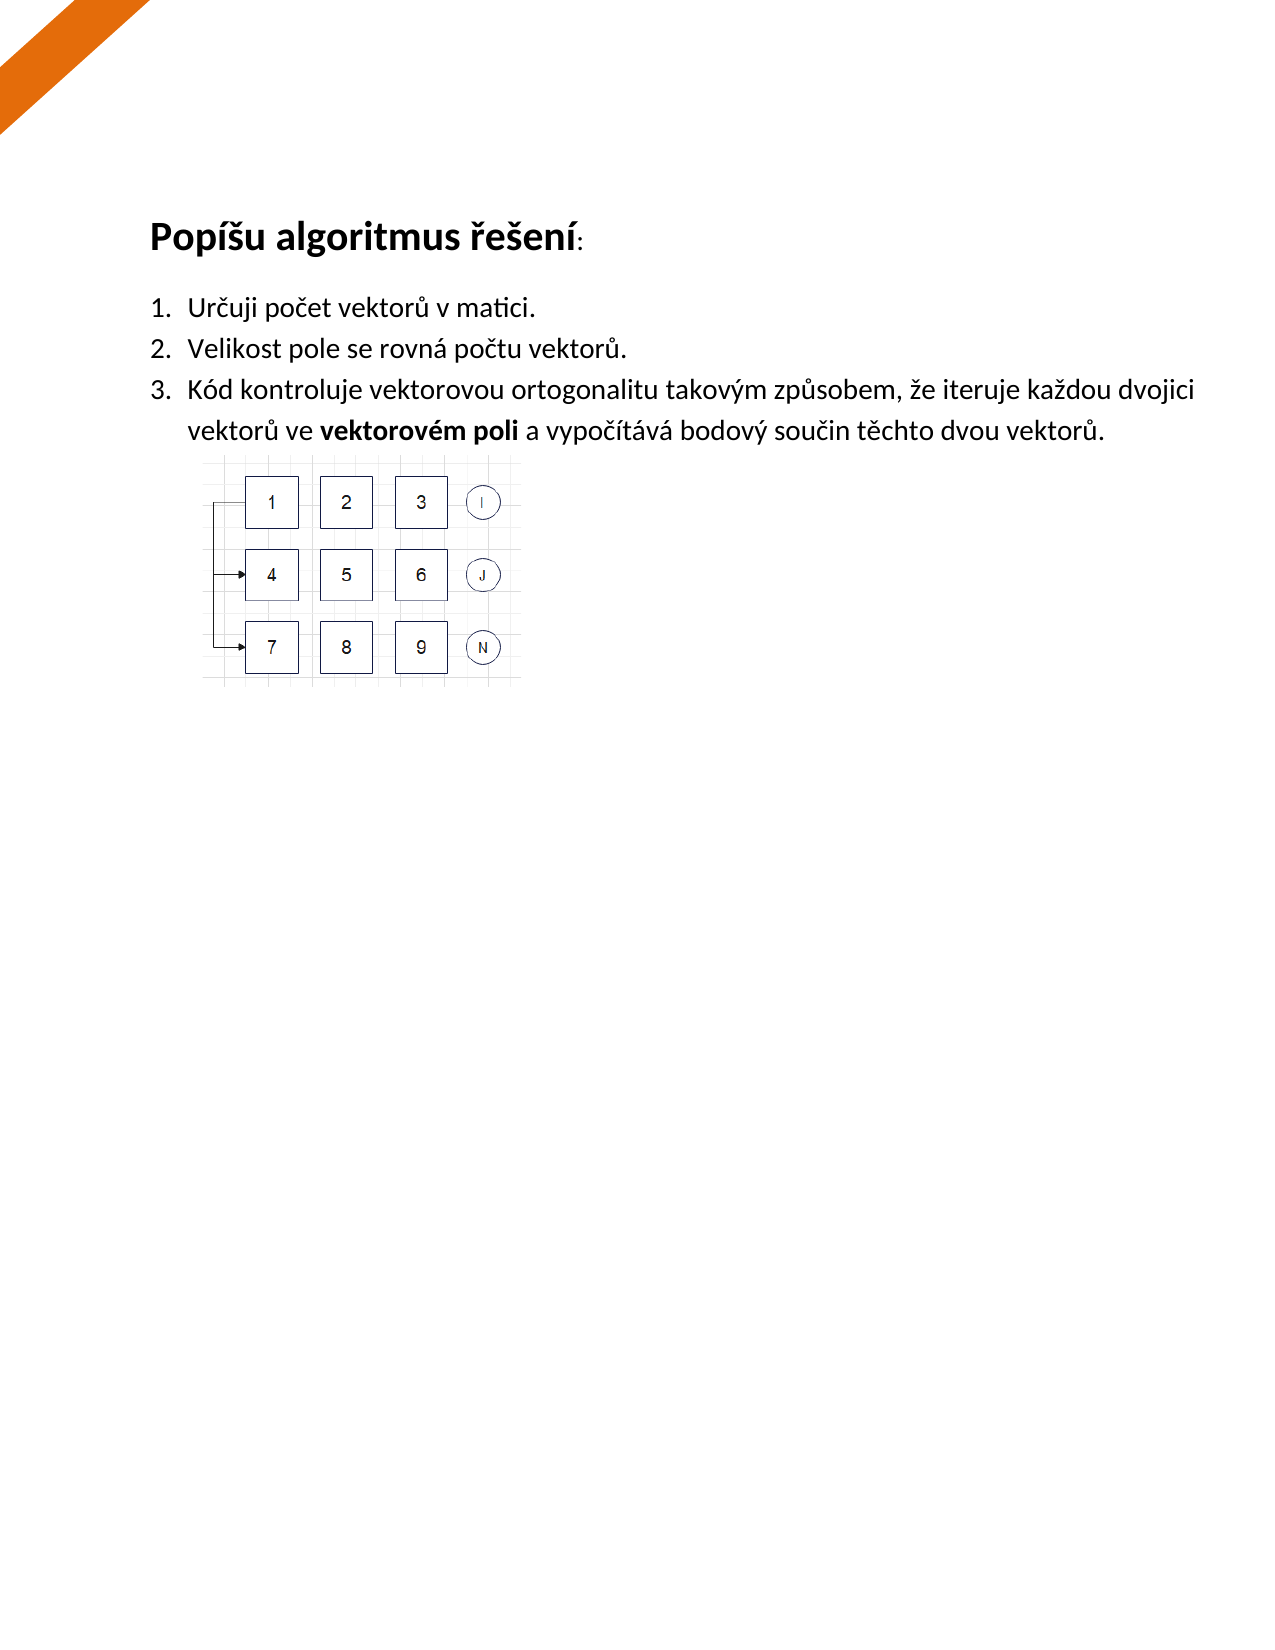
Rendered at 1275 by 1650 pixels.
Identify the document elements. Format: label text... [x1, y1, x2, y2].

list Určuji počet vektorů v matici. [150, 289, 1200, 325]
text Popíšu algoritmus řešení: [75, 210, 1200, 261]
picture [202, 455, 522, 687]
list Velikost pole se rovná počtu vektorů. [150, 330, 1200, 366]
list Kód kontroluje vektorovou ortogonalitu takovým způsobem, že iteruje každou dvojici vektorů ve vektorovém poli a vypočítává bodový součin těchto dvou vektorů. [150, 371, 1200, 448]
